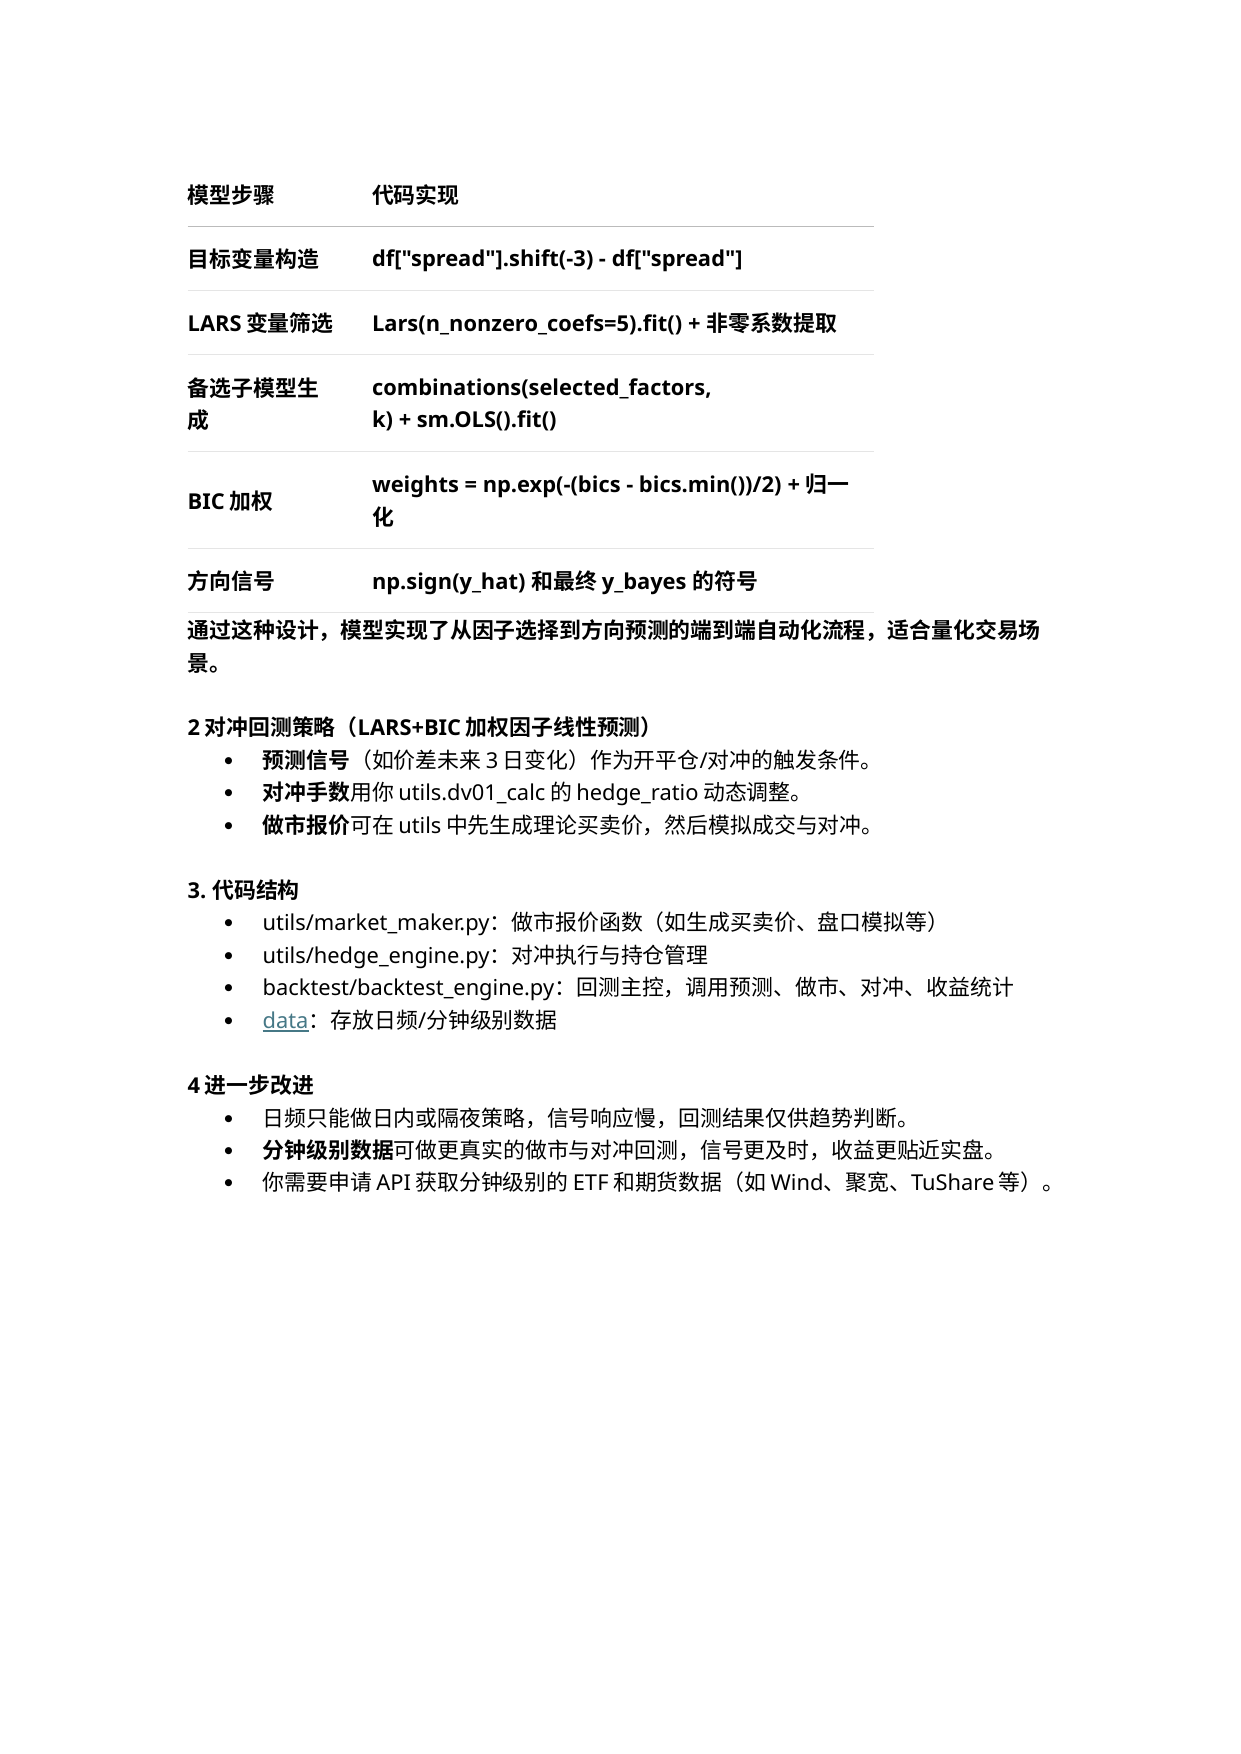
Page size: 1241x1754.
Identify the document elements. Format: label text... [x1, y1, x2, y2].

list 对冲手数用你utils.dv01_calc的hedge_ratio动态调整。 [225, 775, 1053, 808]
list data：存放日频/分钟级别数据 [225, 1003, 1053, 1035]
table_cell 备选子模型生成 [188, 355, 356, 451]
list 你需要申请API获取分钟级别的ETF和期货数据（如Wind、聚宽、TuShare等）。 [225, 1165, 1053, 1198]
table_cell BIC加权 [188, 452, 356, 548]
list 分钟级别数据可做更真实的做市与对冲回测，信号更及时，收益更贴近实盘。 [225, 1133, 1053, 1165]
text 4进一步改进 [187, 1068, 1053, 1100]
text 3. 代码结构 [187, 873, 1053, 905]
list 日频只能做日内或隔夜策略，信号响应慢，回测结果仅供趋势判断。 [225, 1100, 1053, 1133]
table_cell np.sign(y_hat) 和最终 y_bayes 的符号 [356, 549, 874, 612]
table_header 模型步骤 [188, 162, 356, 226]
table_cell LARS变量筛选 [188, 291, 356, 354]
table_header 代码实现 [356, 162, 874, 226]
text 2对冲回测策略（LARS+BIC加权因子线性预测） [187, 710, 1053, 743]
text 通过这种设计，模型实现了从因子选择到方向预测的端到端自动化流程，适合量化交易场景。 [187, 613, 1053, 678]
list 预测信号（如价差未来3日变化）作为开平仓/对冲的触发条件。 [225, 743, 1053, 775]
table_cell combinations(selected_factors, k) + sm.OLS().fit() [356, 355, 874, 451]
table_cell 目标变量构造 [188, 227, 356, 290]
table_cell 方向信号 [188, 549, 356, 612]
list backtest/backtest_engine.py：回测主控，调用预测、做市、对冲、收益统计 [225, 970, 1053, 1003]
list utils/hedge_engine.py：对冲执行与持仓管理 [225, 938, 1053, 970]
table_cell df["spread"].shift(-3) - df["spread"] [356, 227, 874, 290]
table_cell weights = np.exp(-(bics - bics.min())/2) + 归一化 [356, 452, 874, 548]
table_cell Lars(n_nonzero_coefs=5).fit() + 非零系数提取 [356, 291, 874, 354]
list utils/market_maker.py：做市报价函数（如生成买卖价、盘口模拟等） [225, 905, 1053, 938]
list 做市报价可在utils中先生成理论买卖价，然后模拟成交与对冲。 [225, 808, 1053, 840]
